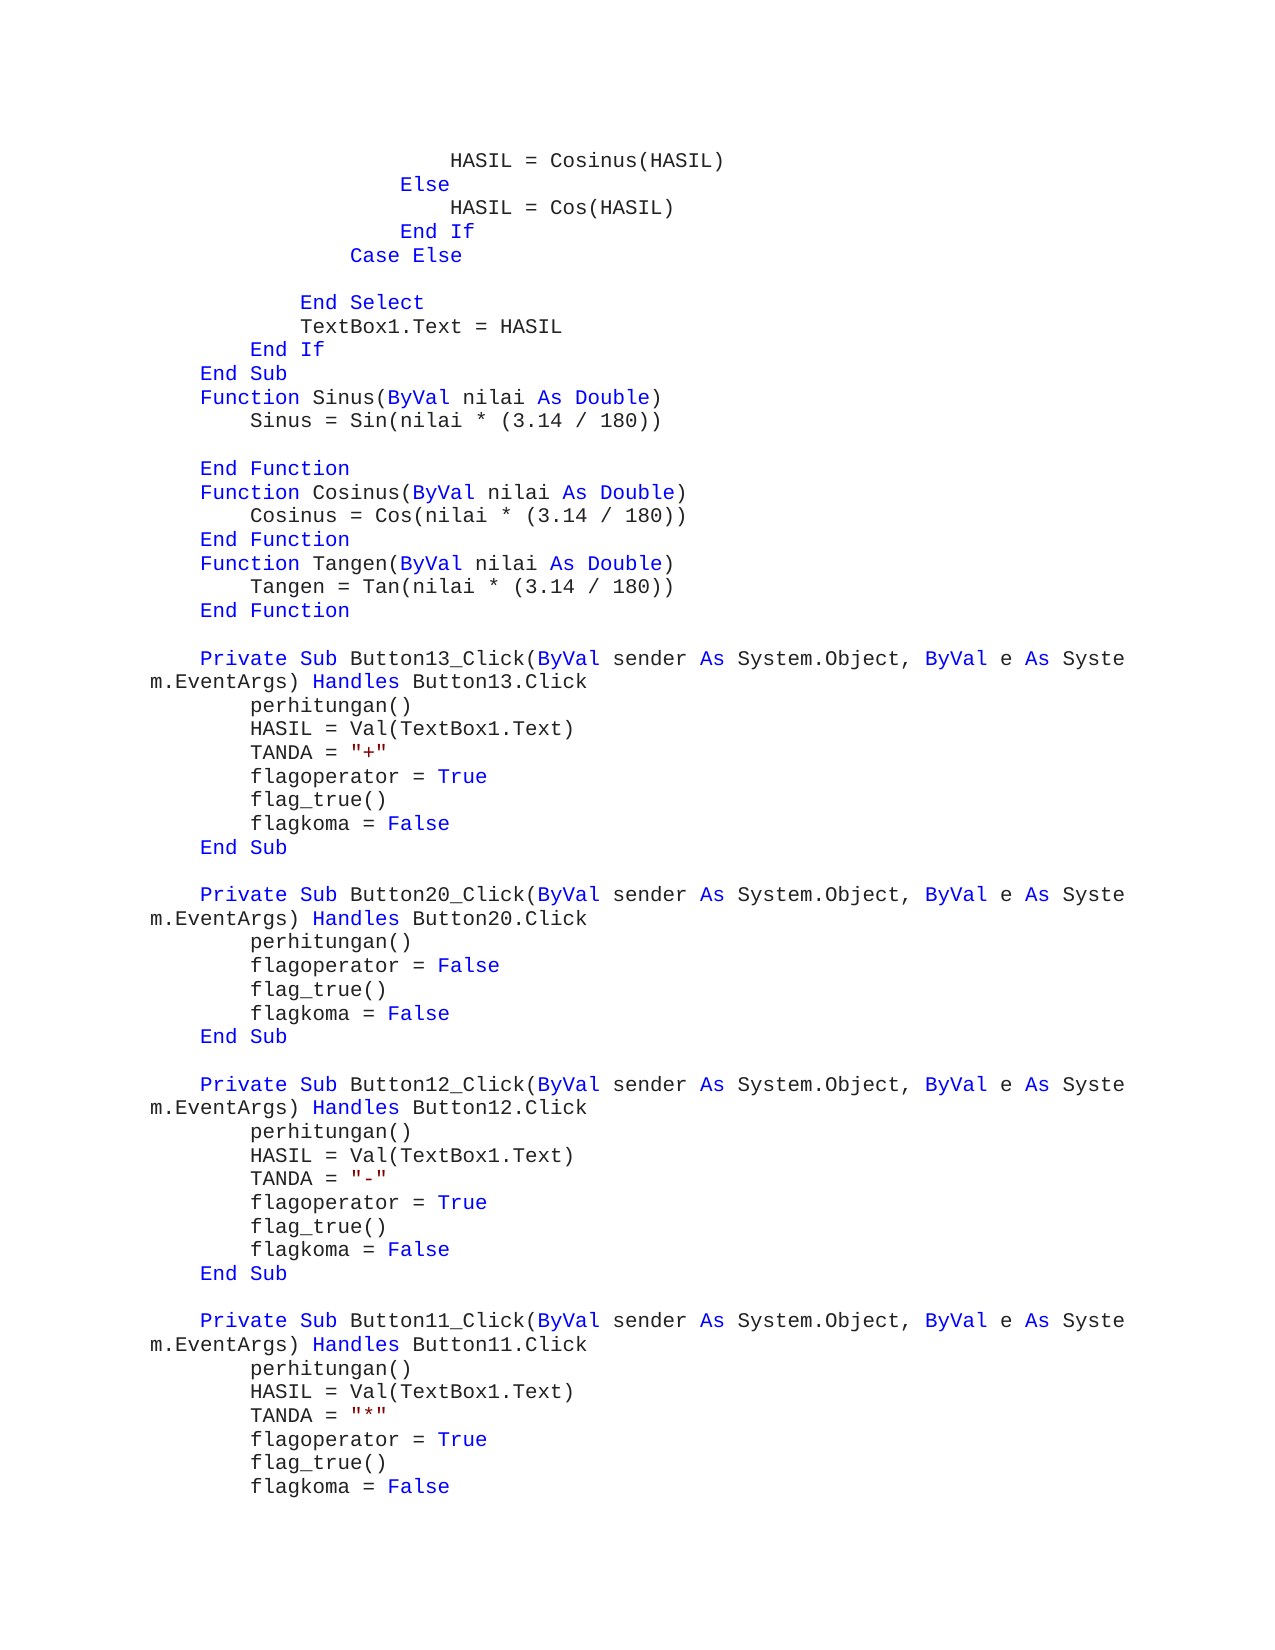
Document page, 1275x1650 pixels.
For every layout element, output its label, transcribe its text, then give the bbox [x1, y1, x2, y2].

text End Sub [150, 363, 1125, 387]
text HASIL = Cosinus(HASIL) [150, 150, 1125, 174]
text Function Sinus(ByVal nilai As Double) [150, 387, 1125, 410]
text HASIL = Val(TextBox1.Text) [150, 718, 1125, 742]
text flagoperator = True [150, 766, 1125, 789]
text perhitungan() [150, 1358, 1125, 1381]
text End Function [150, 458, 1125, 482]
text End Sub [150, 1026, 1125, 1050]
text flag_true() [150, 1452, 1125, 1476]
text flag_true() [150, 1216, 1125, 1239]
text End Function [150, 529, 1125, 553]
text flagkoma = False [150, 1476, 1125, 1500]
text flagoperator = True [150, 1192, 1125, 1216]
text Sinus = Sin(nilai * (3.14 / 180)) [150, 410, 1125, 434]
text Function Tangen(ByVal nilai As Double) [150, 553, 1125, 576]
text Private Sub Button11_Click(ByVal sender As System.Object, ByVal e As System.EventArgs) Handles Button11.Click [150, 1311, 1125, 1358]
text perhitungan() [150, 1121, 1125, 1145]
text HASIL = Cos(HASIL) [150, 197, 1125, 221]
text flagoperator = False [150, 955, 1125, 979]
text perhitungan() [150, 695, 1125, 718]
text TextBox1.Text = HASIL [150, 316, 1125, 339]
text TANDA = "-" [150, 1168, 1125, 1192]
text flagkoma = False [150, 1239, 1125, 1263]
text Function Cosinus(ByVal nilai As Double) [150, 482, 1125, 505]
text Else [150, 174, 1125, 197]
text Tangen = Tan(nilai * (3.14 / 180)) [150, 576, 1125, 600]
text End Select [150, 292, 1125, 316]
text End Sub [150, 837, 1125, 860]
text TANDA = "*" [150, 1405, 1125, 1429]
text End If [150, 339, 1125, 363]
text Private Sub Button12_Click(ByVal sender As System.Object, ByVal e As System.EventArgs) Handles Button12.Click [150, 1074, 1125, 1121]
text flag_true() [150, 979, 1125, 1002]
text Cosinus = Cos(nilai * (3.14 / 180)) [150, 505, 1125, 529]
text flagkoma = False [150, 1002, 1125, 1026]
text End If [150, 221, 1125, 244]
text perhitungan() [150, 932, 1125, 955]
text flag_true() [150, 789, 1125, 813]
text End Function [150, 600, 1125, 623]
text Case Else [150, 244, 1125, 268]
text HASIL = Val(TextBox1.Text) [150, 1381, 1125, 1405]
text flagkoma = False [150, 813, 1125, 837]
text End Sub [150, 1263, 1125, 1287]
text Private Sub Button20_Click(ByVal sender As System.Object, ByVal e As System.EventArgs) Handles Button20.Click [150, 884, 1125, 932]
text Private Sub Button13_Click(ByVal sender As System.Object, ByVal e As System.EventArgs) Handles Button13.Click [150, 647, 1125, 695]
text HASIL = Val(TextBox1.Text) [150, 1145, 1125, 1168]
text flagoperator = True [150, 1429, 1125, 1452]
text TANDA = "+" [150, 742, 1125, 766]
